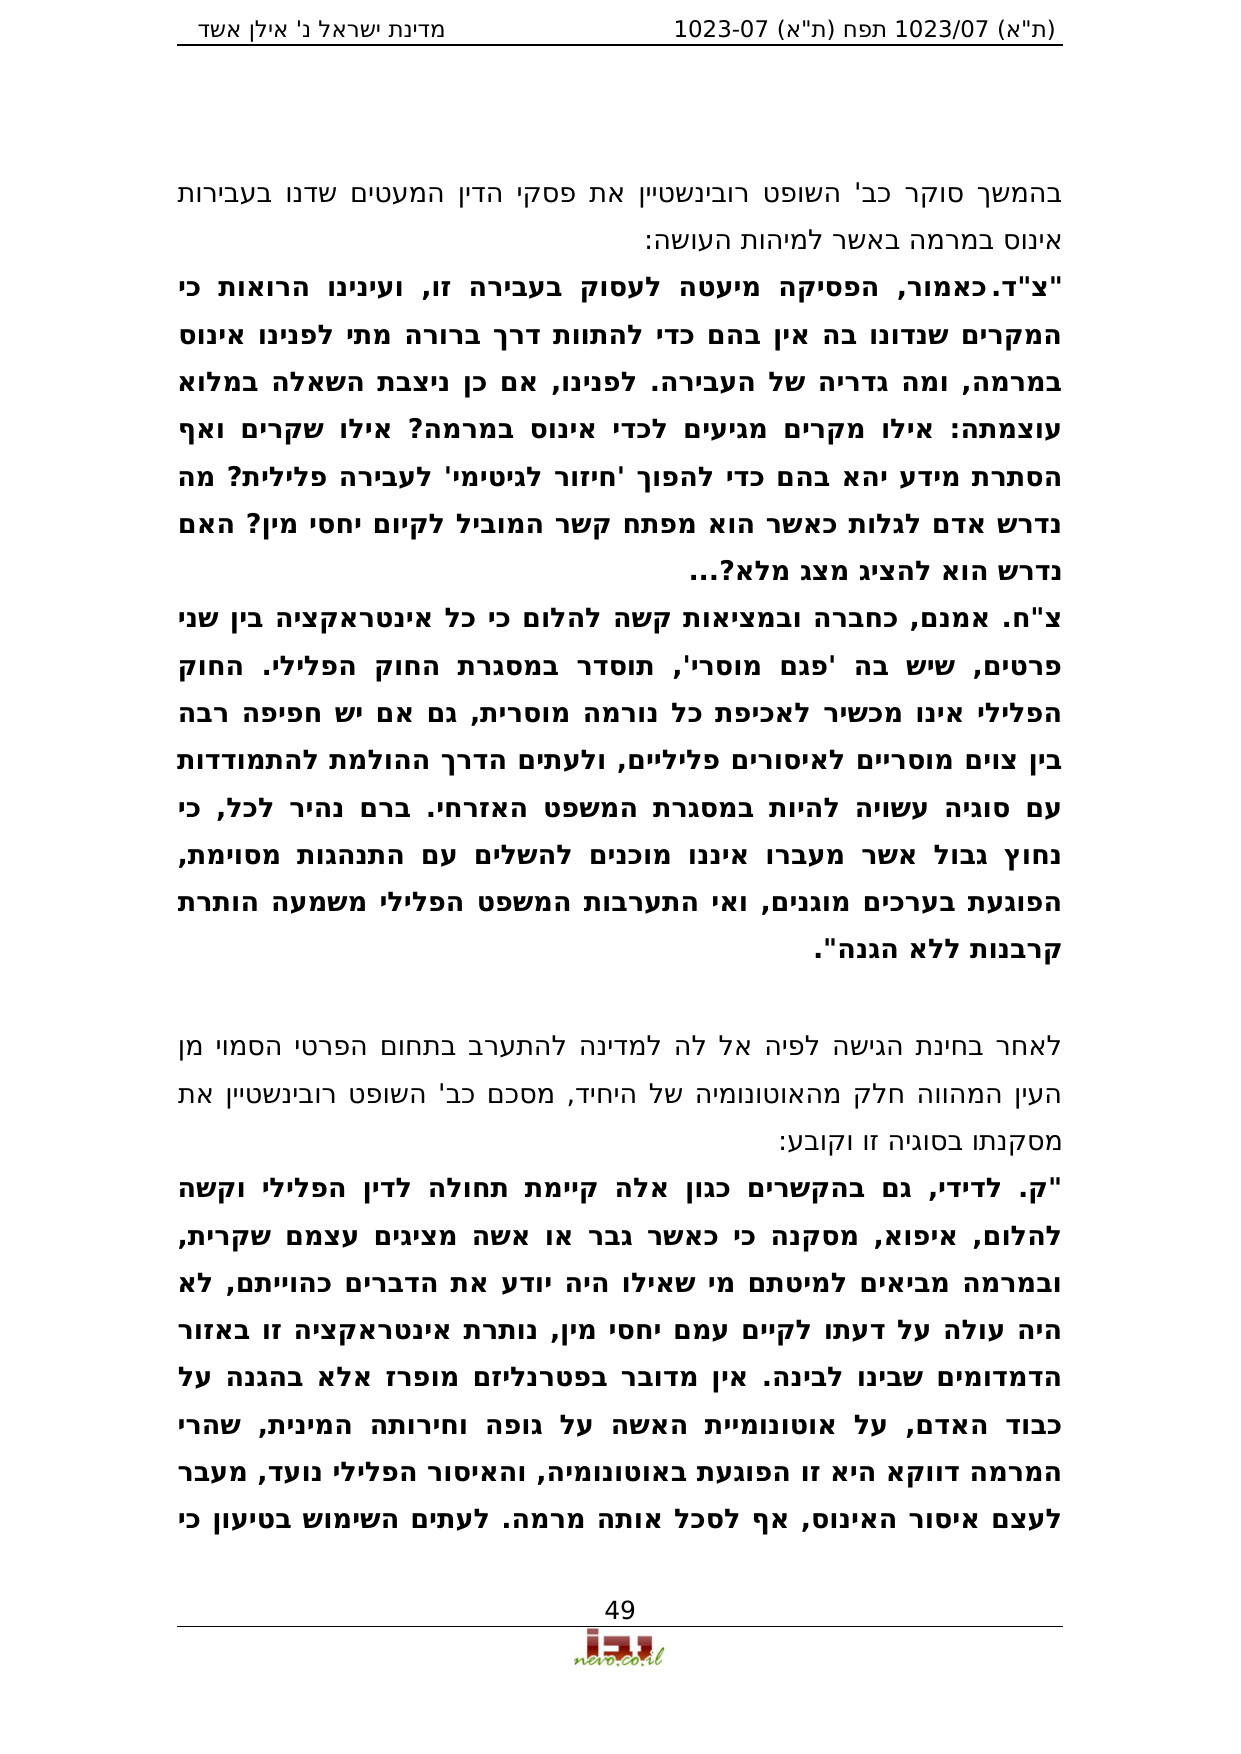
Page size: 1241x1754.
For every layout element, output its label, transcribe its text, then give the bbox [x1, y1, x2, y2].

text לאחר בחינת הגישה לפיה אל לה למדינה להתערב בתחום הפרטי הסמוי מן העין המהווה חלק מהאוטונומיה של היחיד, מסכם כב' השופט רובינשטיין את מסקנתו בסוגיה זו וקובע: [177, 1031, 1063, 1157]
text בהמשך סוקר כב' השופט רובינשטיין את פסקי הדין המעטים שדנו בעבירות אינוס במרמה באשר למיהות העושה: [177, 177, 1063, 256]
picture [574, 1628, 666, 1667]
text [177, 1172, 1063, 1535]
text "צ"ד. כאמור, הפסיקה מיעטה לעסוק בעבירה זו, ועינינו הרואות כי המקרים שנדונו בה אין בהם כדי להתוות דרך ברורה מתי לפנינו אינוס במרמה, ומה גדריה של העבירה. לפנינו, אם כן ניצבת השאלה במלוא עוצמתה: אילו מקרים מגיעים לכדי אינוס במרמה? אילו שקרים ואף הסתרת מידע יהא בהם כדי להפוך 'חיזור לגיטימי' לעבירה פלילית? מה נדרש אדם לגלות כאשר הוא מפתח קשר המוביל לקיום יחסי מין? האם נדרש הוא להציג מצג מלא?... [177, 272, 1063, 587]
text צ"ח. אמנם, כחברה ובמציאות קשה להלום כי כל אינטראקציה בין שני פרטים, שיש בה 'פגם מוסרי', תוסדר במסגרת החוק הפלילי. החוק הפלילי אינו מכשיר לאכיפת כל נורמה מוסרית, גם אם יש חפיפה רבה בין צוים מוסריים לאיסורים פליליים, ולעתים הדרך ההולמת להתמודדות עם סוגיה עשויה להיות במסגרת המשפט האזרחי. ברם נהיר לכל, כי נחוץ גבול אשר מעברו איננו מוכנים להשלים עם התנהגות מסוימת, הפוגעת בערכים מוגנים, ואי התערבות המשפט הפלילי משמעה הותרת קרבנות ללא הגנה". [177, 603, 1063, 965]
